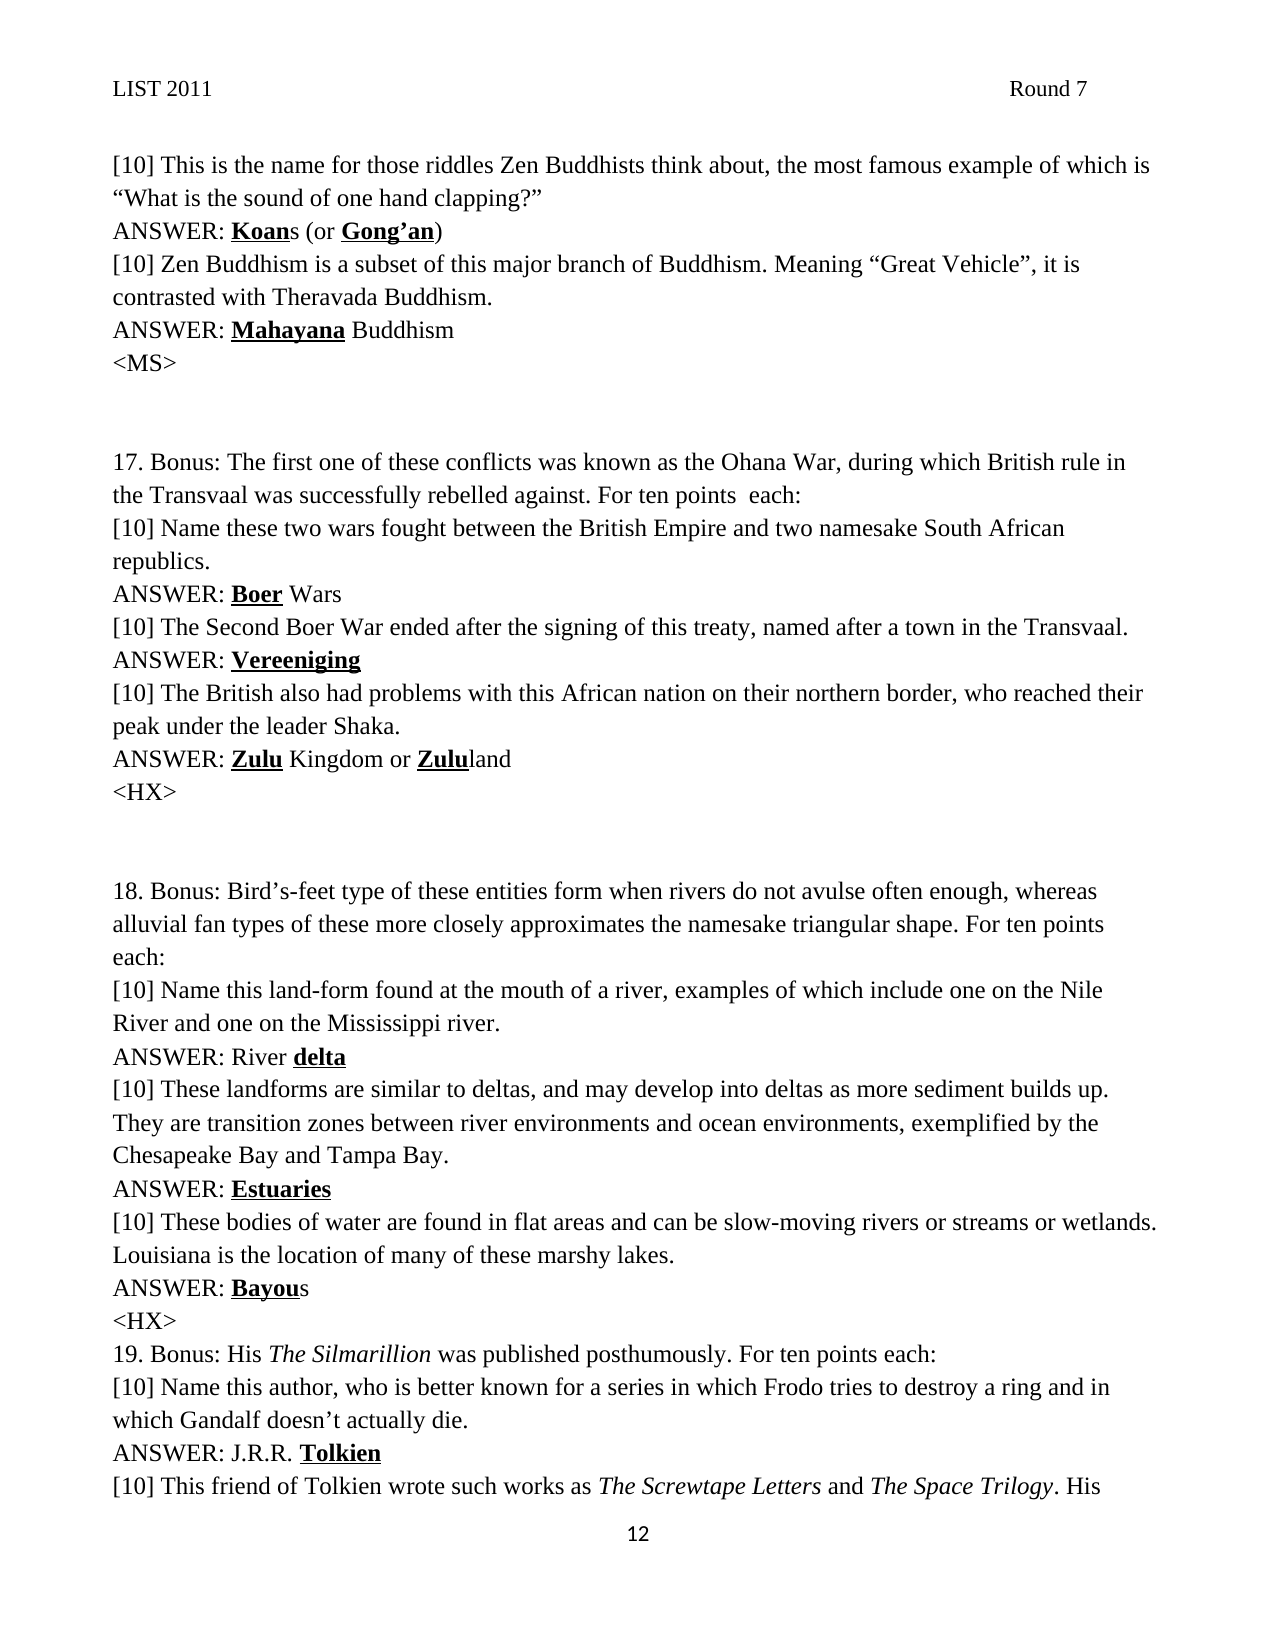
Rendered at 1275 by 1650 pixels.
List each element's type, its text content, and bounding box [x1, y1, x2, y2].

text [112, 1471, 1162, 1499]
text ANSWER: Zulu Kingdom or Zululand [112, 744, 1162, 773]
text [10] These bodies of water are found in flat areas and can be slow-moving rivers or streams or wetlands. Louisiana is the location of many of these marshy lakes. [112, 1207, 1162, 1268]
text ANSWER: Koans (or Gong’an) [112, 216, 1162, 245]
text 19. Bonus: His The Silmarillion was published posthumously. For ten points each: [112, 1339, 1162, 1367]
text [10] Name this author, who is better known for a series in which Frodo tries to destroy a ring and in which Gandalf doesn’t actually die. [112, 1372, 1162, 1433]
text ANSWER: Bayous [112, 1273, 1162, 1301]
text [10] The Second Boer War ended after the signing of this treaty, named after a town in the Transvaal. [112, 612, 1162, 641]
text ANSWER: Estuaries [112, 1174, 1162, 1202]
text [10] These landforms are similar to deltas, and may develop into deltas as more sediment builds up. They are transition zones between river environments and ocean environments, exemplified by the Chesapeake Bay and Tampa Bay. [112, 1074, 1162, 1169]
text ANSWER: J.R.R. Tolkien [112, 1438, 1162, 1467]
text [10] This is the name for those riddles Zen Buddhists think about, the most famous example of which is “What is the sound of one hand clapping?” [112, 150, 1162, 212]
text ANSWER: Boer Wars [112, 579, 1162, 608]
text [10] Zen Buddhism is a subset of this major branch of Buddhism. Meaning “Great Vehicle”, it is contrasted with Theravada Buddhism. [112, 249, 1162, 311]
text <MS> [112, 348, 1162, 377]
text ANSWER: Vereeniging [112, 645, 1162, 674]
text 18. Bonus: Bird’s-feet type of these entities form when rivers do not avulse often enough, whereas alluvial fan types of these more closely approximates the namesake triangular shape. For ten points each: [112, 876, 1162, 971]
text [10] Name these two wars fought between the British Empire and two namesake South African republics. [112, 513, 1162, 575]
text <HX> [112, 777, 1162, 806]
text <HX> [112, 1306, 1162, 1334]
text [10] Name this land-form found at the mouth of a river, examples of which include one on the Nile River and one on the Mississippi river. [112, 976, 1162, 1037]
text ANSWER: Mahayana Buddhism [112, 315, 1162, 344]
text 17. Bonus: The first one of these conflicts was known as the Ohana War, during which British rule in the Transvaal was successfully rebelled against. For ten points each: [112, 447, 1162, 509]
text [10] The British also had problems with this African nation on their northern border, who reached their peak under the leader Shaka. [112, 678, 1162, 740]
text ANSWER: River delta [112, 1042, 1162, 1070]
